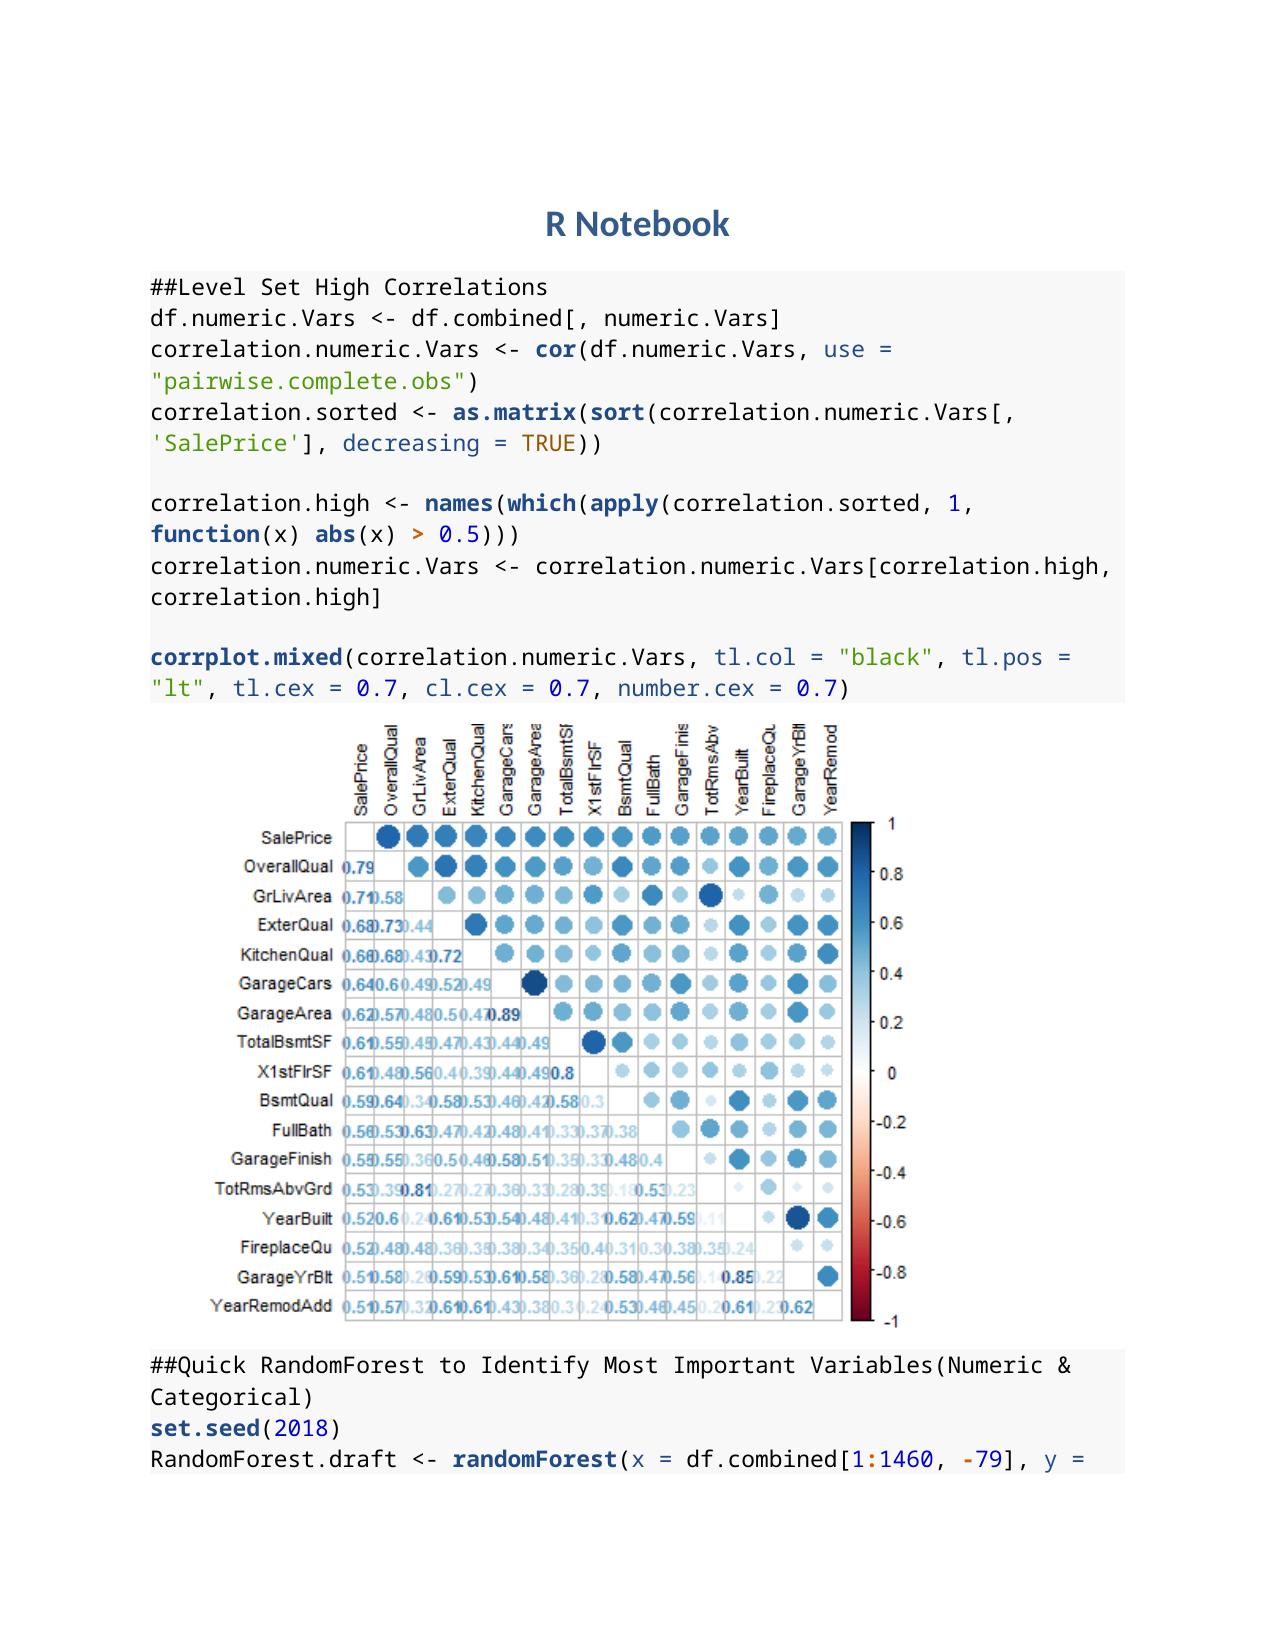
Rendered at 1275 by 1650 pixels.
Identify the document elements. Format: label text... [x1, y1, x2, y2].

title R Notebook [150, 200, 1125, 246]
text ##Level Set High Correlations df.numeric.Vars <- df.combined[, numeric.Vars] correlation.numeric.Vars <- cor(df.numeric.Vars, use = "pairwise.complete.obs") correlation.sorted <- as.matrix(sort(correlation.numeric.Vars[, 'SalePrice'], decreasing = TRUE)) correlation.high <- names(which(apply(correlation.sorted, 1, function(x) abs(x) > 0.5))) correlation.numeric.Vars <- correlation.numeric.Vars[correlation.high, correlation.high] corrplot.mixed(correlation.numeric.Vars, tl.col = "black", tl.pos = "lt", tl.cex = 0.7, cl.cex = 0.7, number.cex = 0.7) [150, 271, 1125, 703]
picture [168, 724, 927, 1331]
